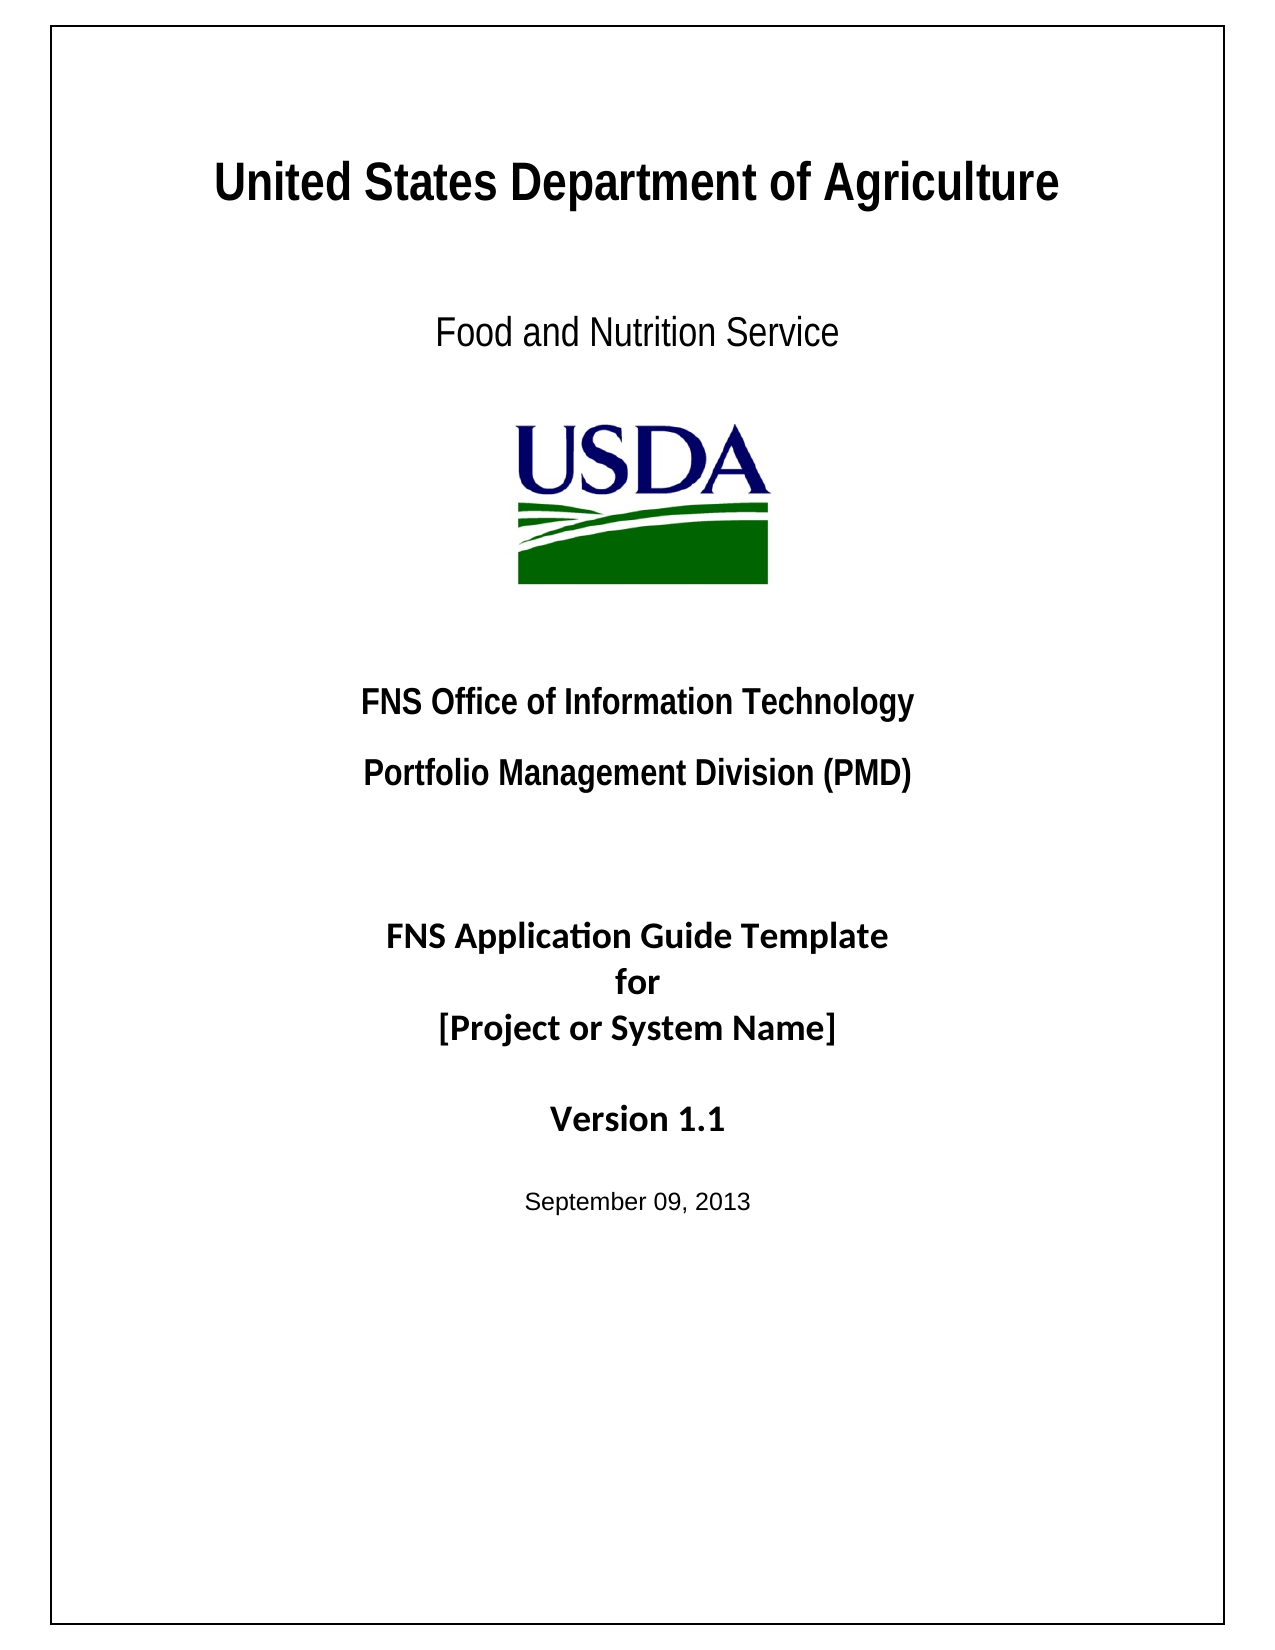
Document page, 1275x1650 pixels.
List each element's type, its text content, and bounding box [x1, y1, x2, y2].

text FNS Application Guide Template [150, 912, 1125, 958]
text United States Department of Agriculture [150, 150, 1125, 212]
text [Project or System Name] [150, 1003, 1125, 1049]
text September 09, 2013 [150, 1187, 1125, 1216]
text Portfolio Management Division (PMD) [150, 750, 1125, 793]
text Version 1.1 [150, 1095, 1125, 1141]
text FNS Office of Information Technology [150, 680, 1125, 723]
text Food and Nutrition Service [150, 307, 1125, 355]
text for [150, 958, 1125, 1003]
picture [483, 382, 792, 627]
